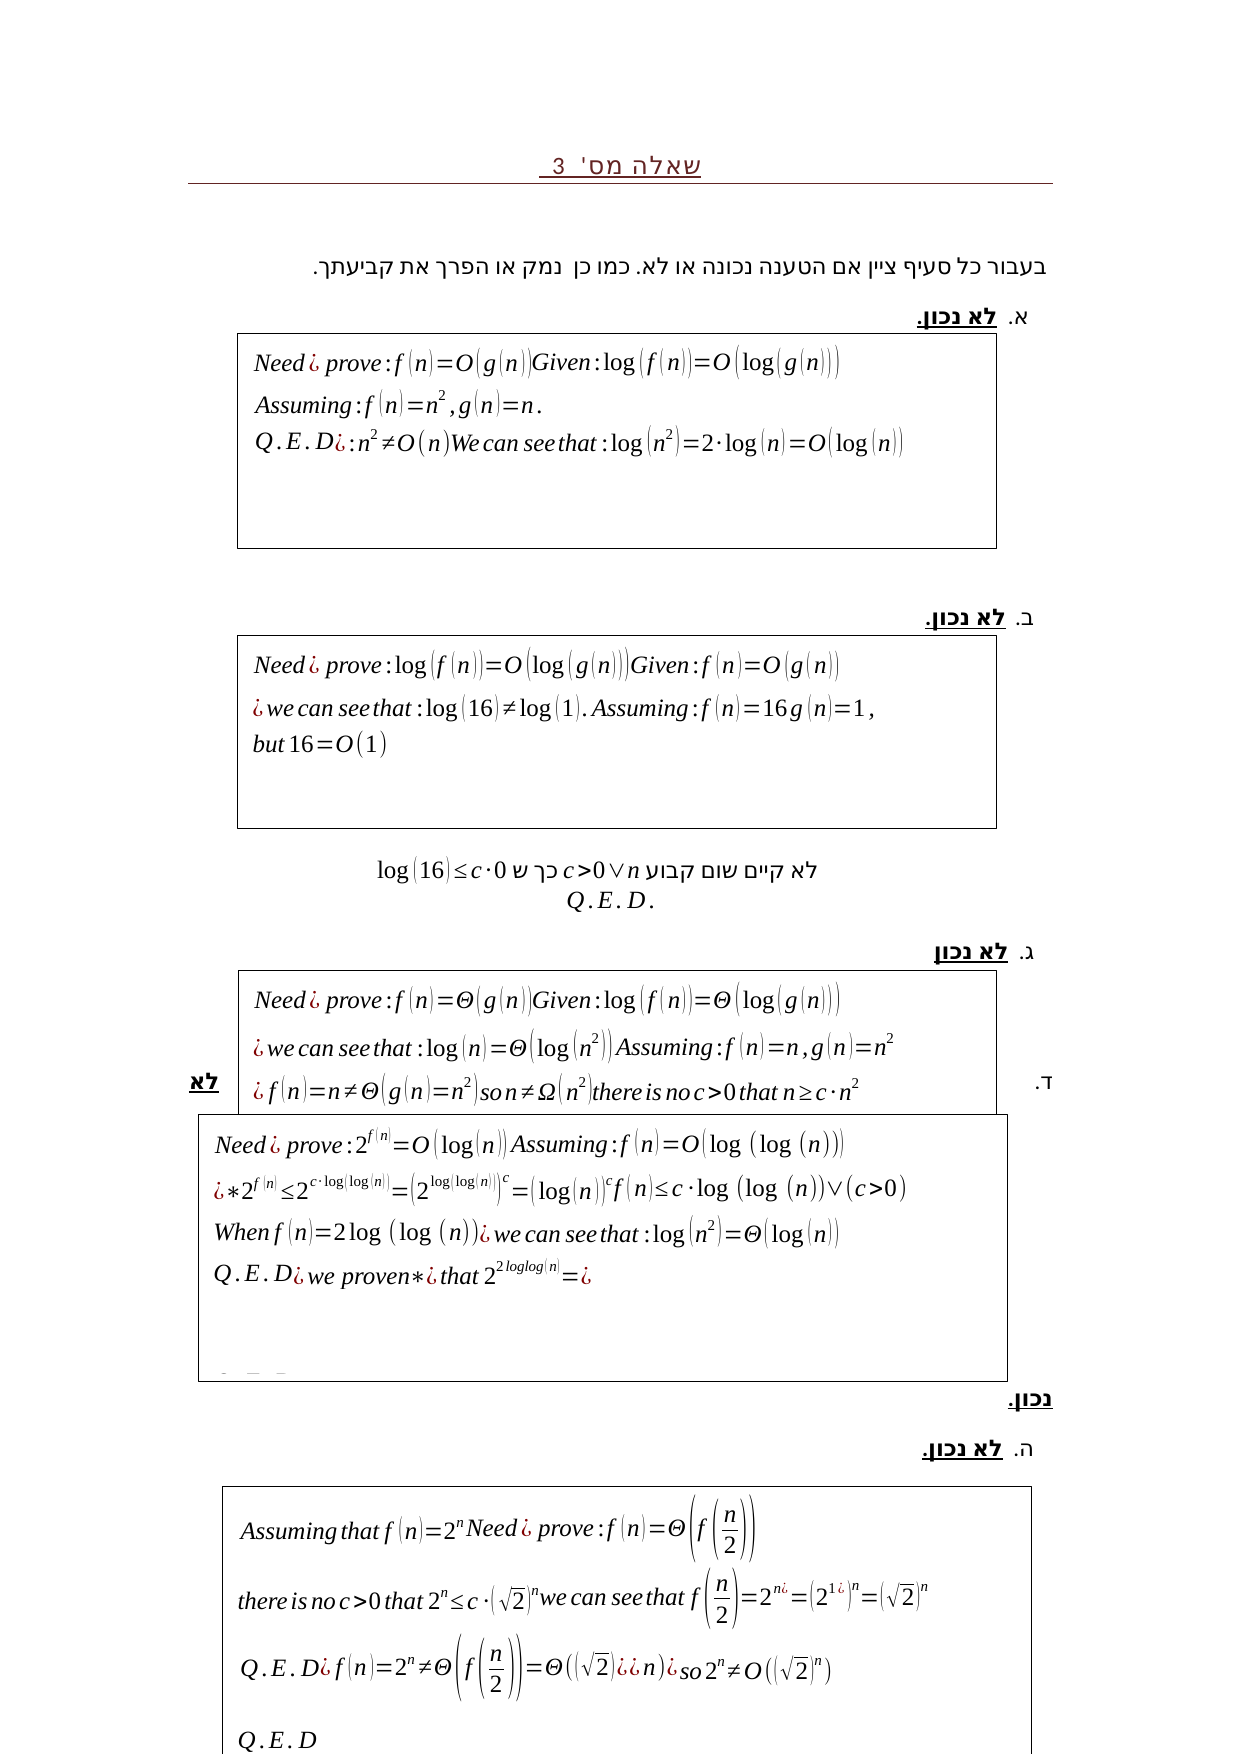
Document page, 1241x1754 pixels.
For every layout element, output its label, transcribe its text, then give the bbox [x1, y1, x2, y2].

text לא קיים שום קבוע כך ש [187, 654, 1034, 915]
text ב. לא נכון. [187, 603, 1034, 631]
text א. לא נכון. [187, 302, 1034, 330]
text בעבור כל סעיף ציין אם הטענה נכונה או לא. כמו כן נמק או הפרך את קביעתך. [187, 188, 1053, 280]
text ה. לא נכון. [187, 1434, 1034, 1462]
subtitle שאלה מס' 3 [187, 150, 1053, 184]
text ד. לא נכון. [187, 1038, 1053, 1412]
text ג. לא נכון [187, 937, 1034, 965]
